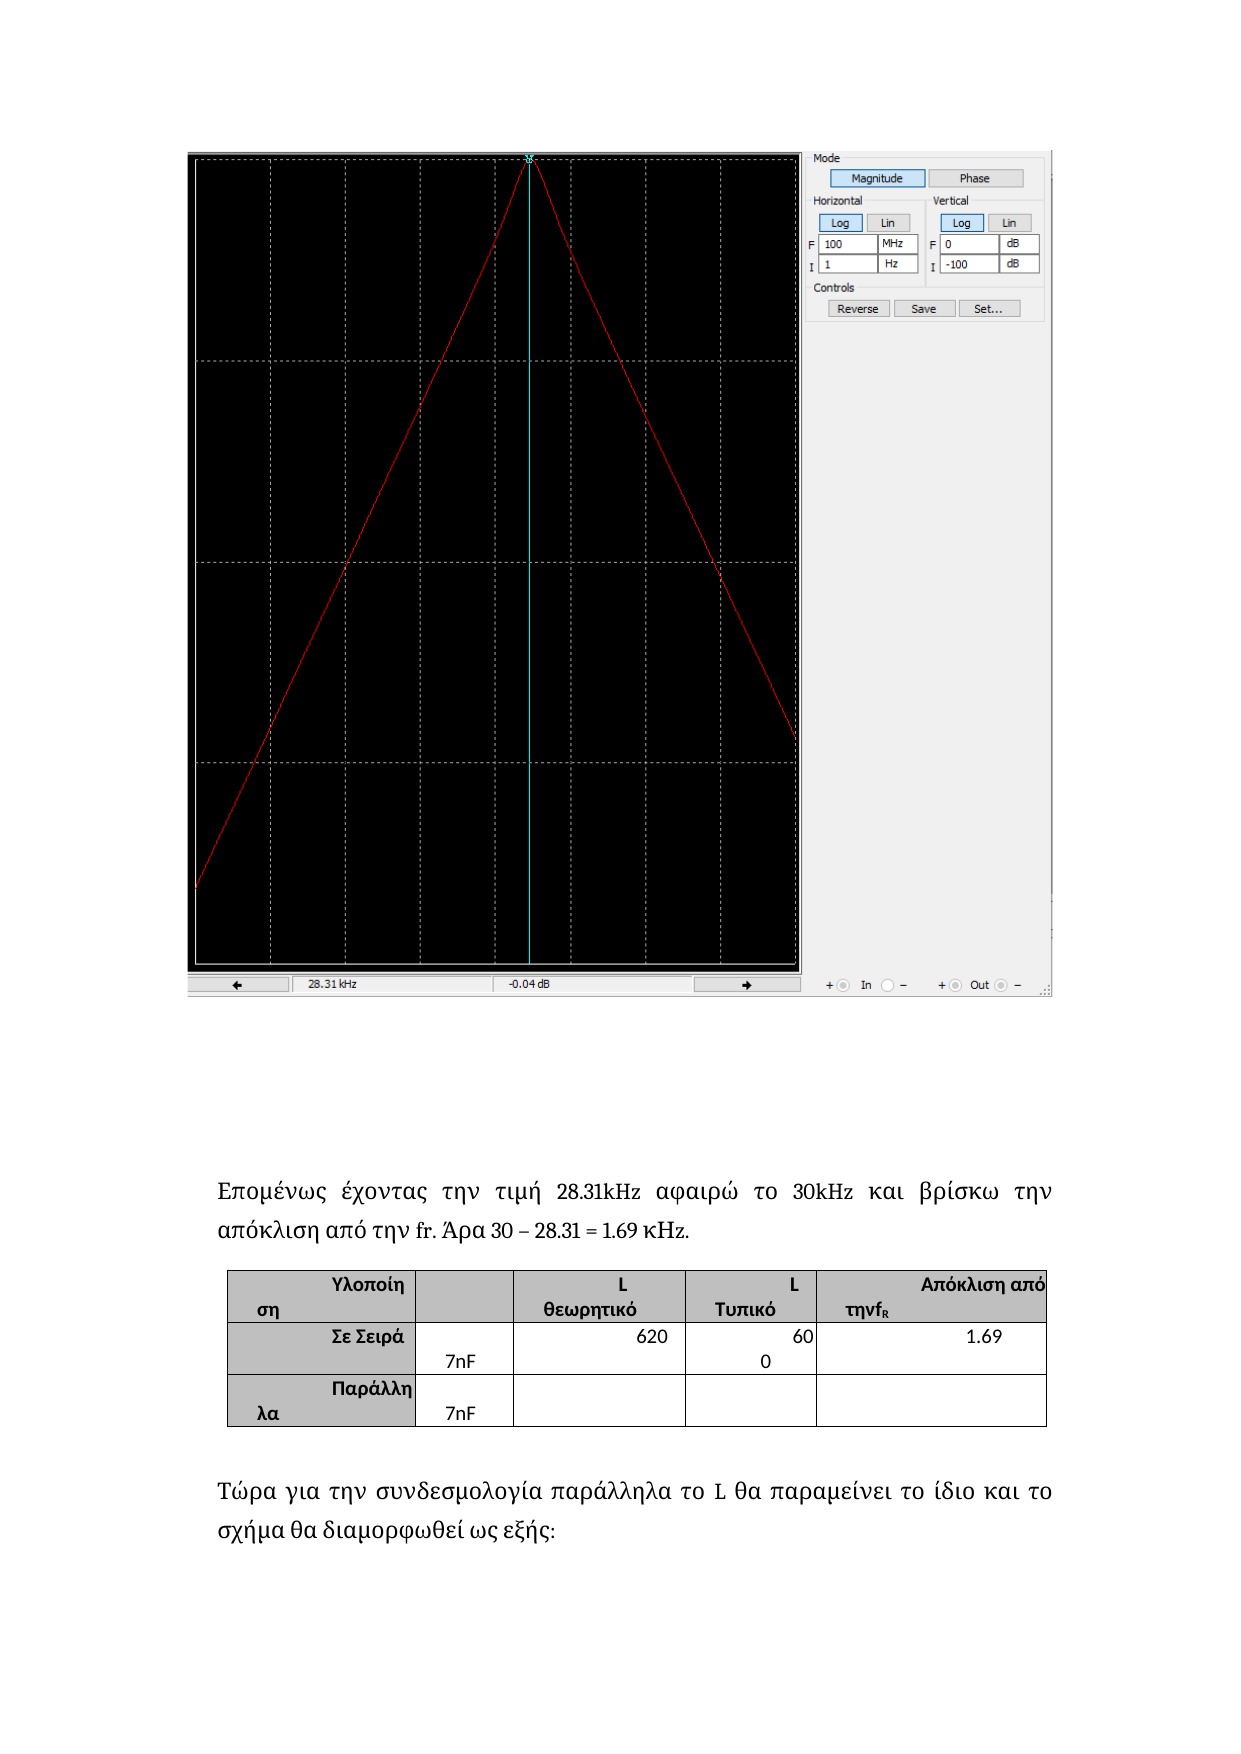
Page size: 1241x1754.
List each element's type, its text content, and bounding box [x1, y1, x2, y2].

table_cell Σε Σειρά [228, 1323, 415, 1374]
table_header Απόκλιση από τηνfR [817, 1271, 1046, 1322]
table_header L Τυπικό [686, 1271, 816, 1322]
table_cell 620 [514, 1323, 685, 1374]
table_cell 600 [686, 1323, 816, 1374]
table_cell 47nF [416, 1323, 513, 1374]
table_cell Παράλληλα [228, 1375, 415, 1426]
table_cell [817, 1375, 1046, 1426]
table_cell [514, 1375, 685, 1426]
text Τώρα για την συνδεσμολογία παράλληλα το L θα παραμείνει το ίδιο και το σχήμα θα διαμορφωθεί ως εξής: [217, 1479, 1053, 1544]
table_cell 1.69 [817, 1323, 1046, 1374]
table_header Υλοποίηση [228, 1271, 415, 1322]
table_header C [416, 1271, 513, 1322]
table_header L θεωρητικό [514, 1271, 685, 1322]
picture [187, 150, 1053, 997]
table_cell 27nF [416, 1375, 513, 1426]
text Επομένως έχοντας την τιμή 28.31kHz αφαιρώ το 30kHz και βρίσκω την απόκλιση από την fr. Άρα 30 – 28.31 = 1.69 κΗz. [213, 1178, 1053, 1244]
table_cell [686, 1375, 816, 1426]
